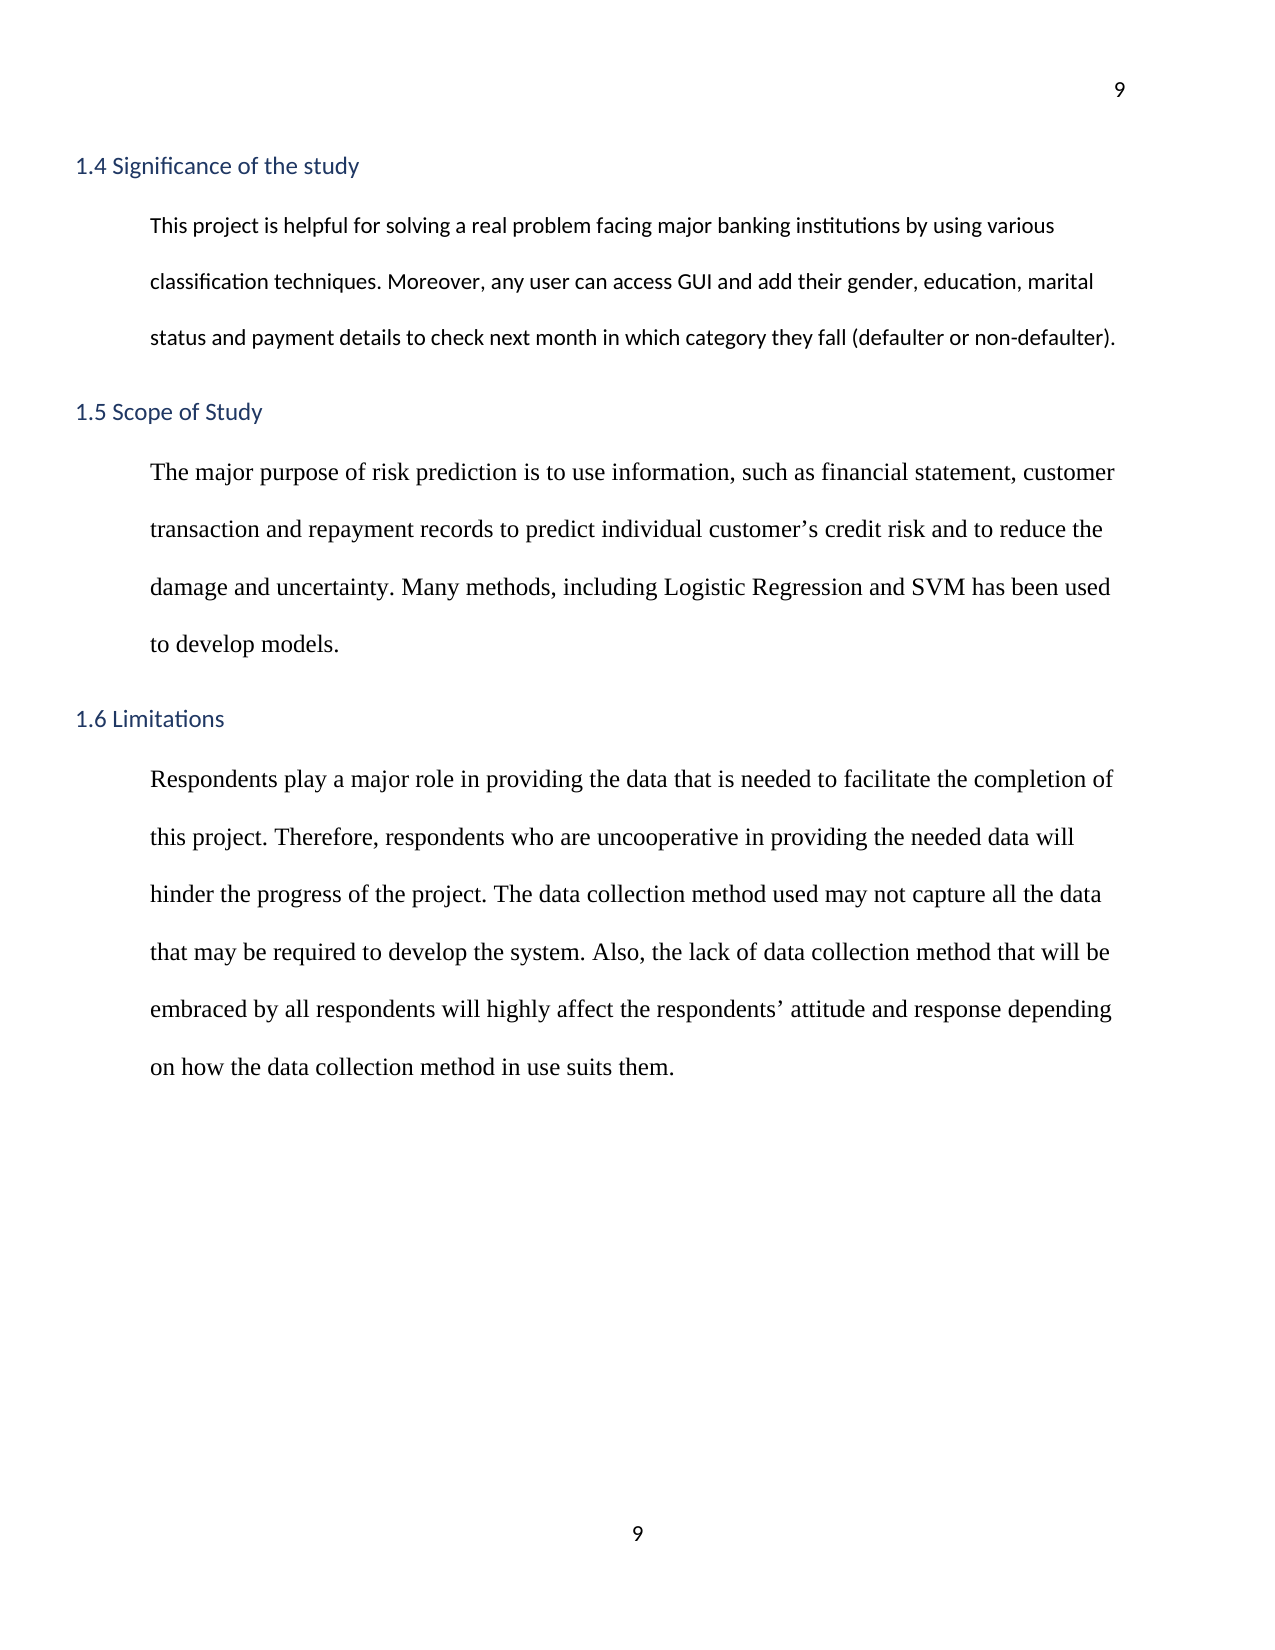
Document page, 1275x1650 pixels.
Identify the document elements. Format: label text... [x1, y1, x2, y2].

text This project is helpful for solving a real problem facing major banking institutions by using various classification techniques. Moreover, any user can access GUI and add their gender, education, marital status and payment details to check next month in which category they fall (defaulter or non-defaulter). [150, 211, 1125, 351]
subtitle 1.4 Significance of the study [75, 150, 1125, 181]
subtitle 1.6 Limitations [75, 703, 1125, 734]
text Respondents play a major role in providing the data that is needed to facilitate the completion of this project. Therefore, respondents who are uncooperative in providing the needed data will hinder the progress of the project. The data collection method used may not capture all the data that may be required to develop the system. Also, the lack of data collection method that will be embraced by all respondents will highly affect the respondents’ attitude and response depending on how the data collection method in use suits them. [150, 764, 1125, 1081]
text The major purpose of risk prediction is to use information, such as financial statement, customer transaction and repayment records to predict individual customer’s credit risk and to reduce the damage and uncertainty. Many methods, including Logistic Regression and SVM has been used to develop models. [150, 457, 1125, 658]
subtitle 1.5 Scope of Study [75, 396, 1125, 426]
